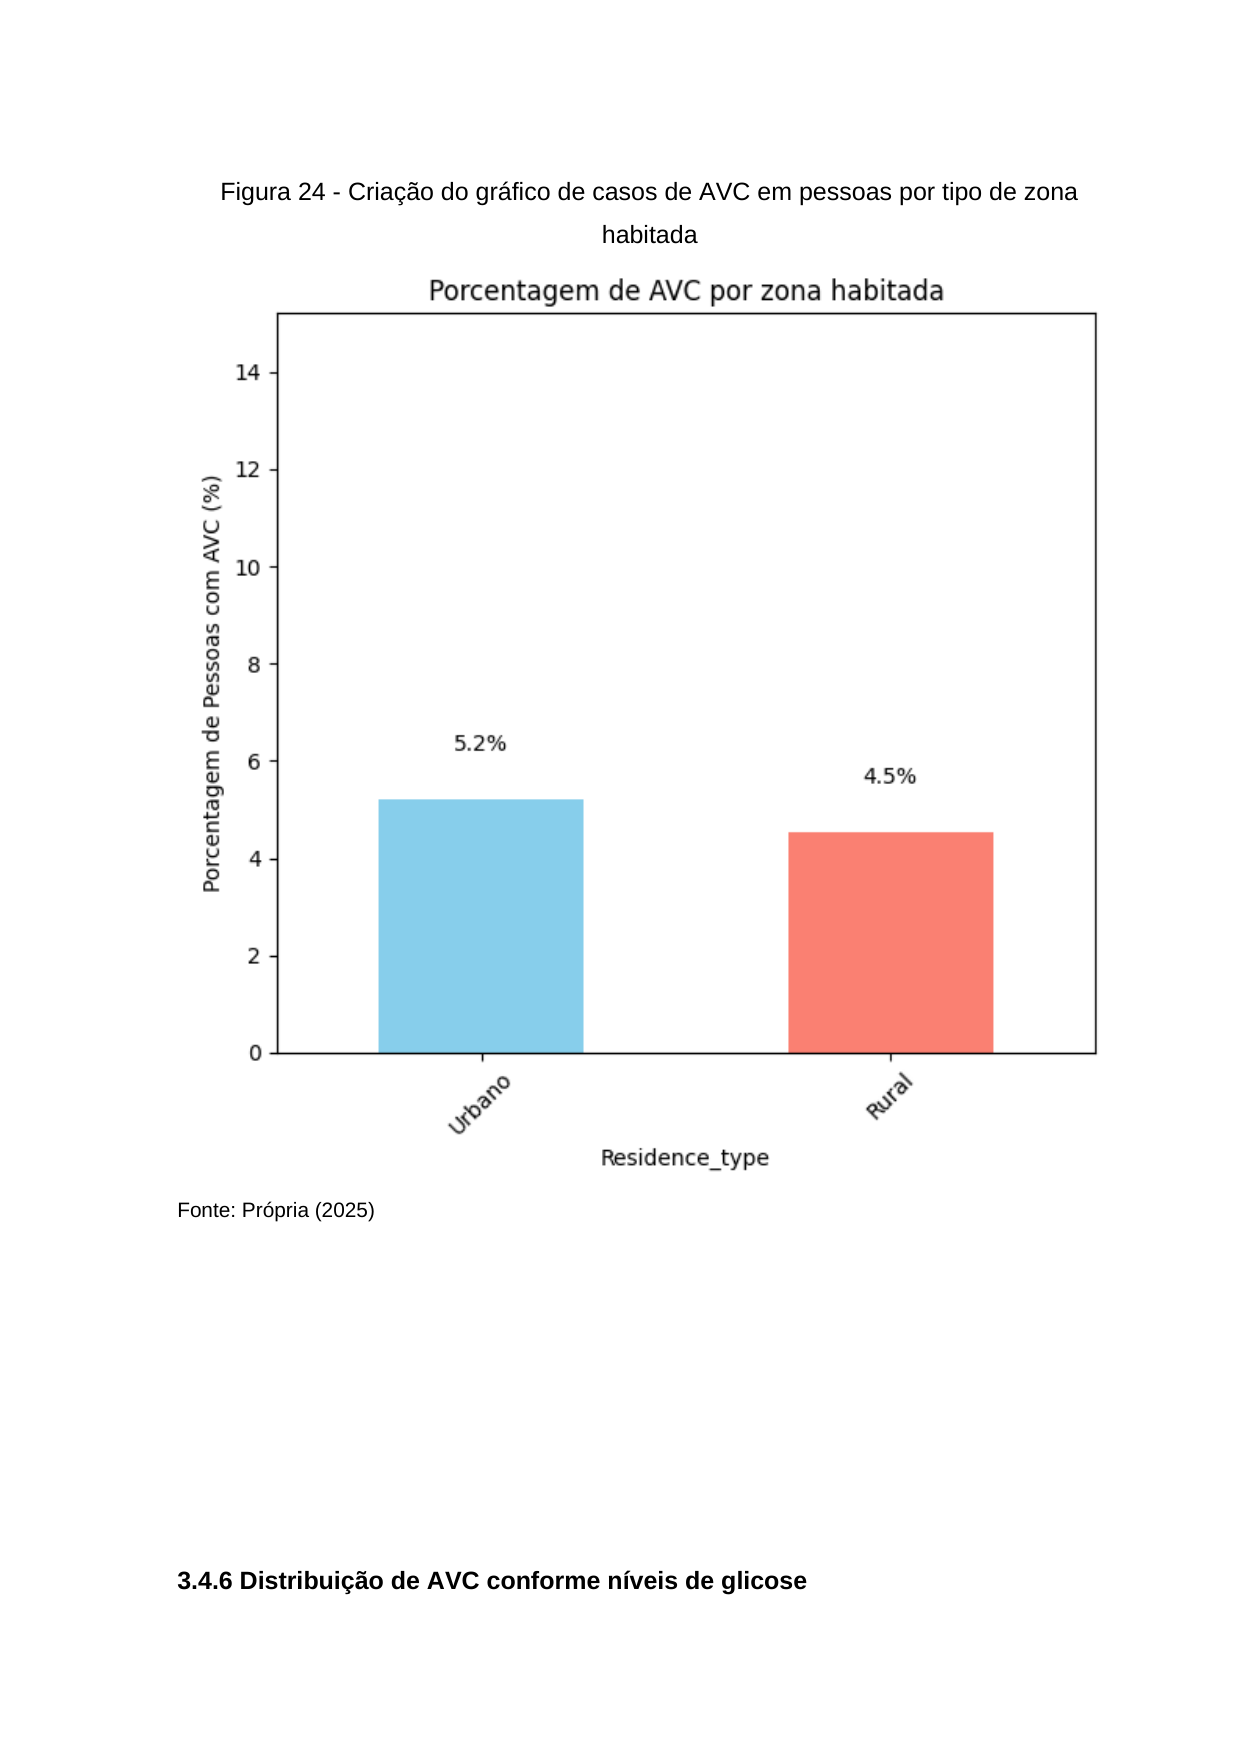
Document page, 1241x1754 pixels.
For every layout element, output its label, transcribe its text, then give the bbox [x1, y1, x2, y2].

text Fonte: Própria (2025) [177, 1198, 1122, 1222]
subtitle Figura 24 - Criação do gráfico de casos de AVC em pessoas por tipo de zona habitada [177, 177, 1122, 249]
picture [188, 263, 1111, 1186]
subtitle 3.4.6 Distribuição de AVC conforme níveis de glicose [177, 1566, 1122, 1595]
